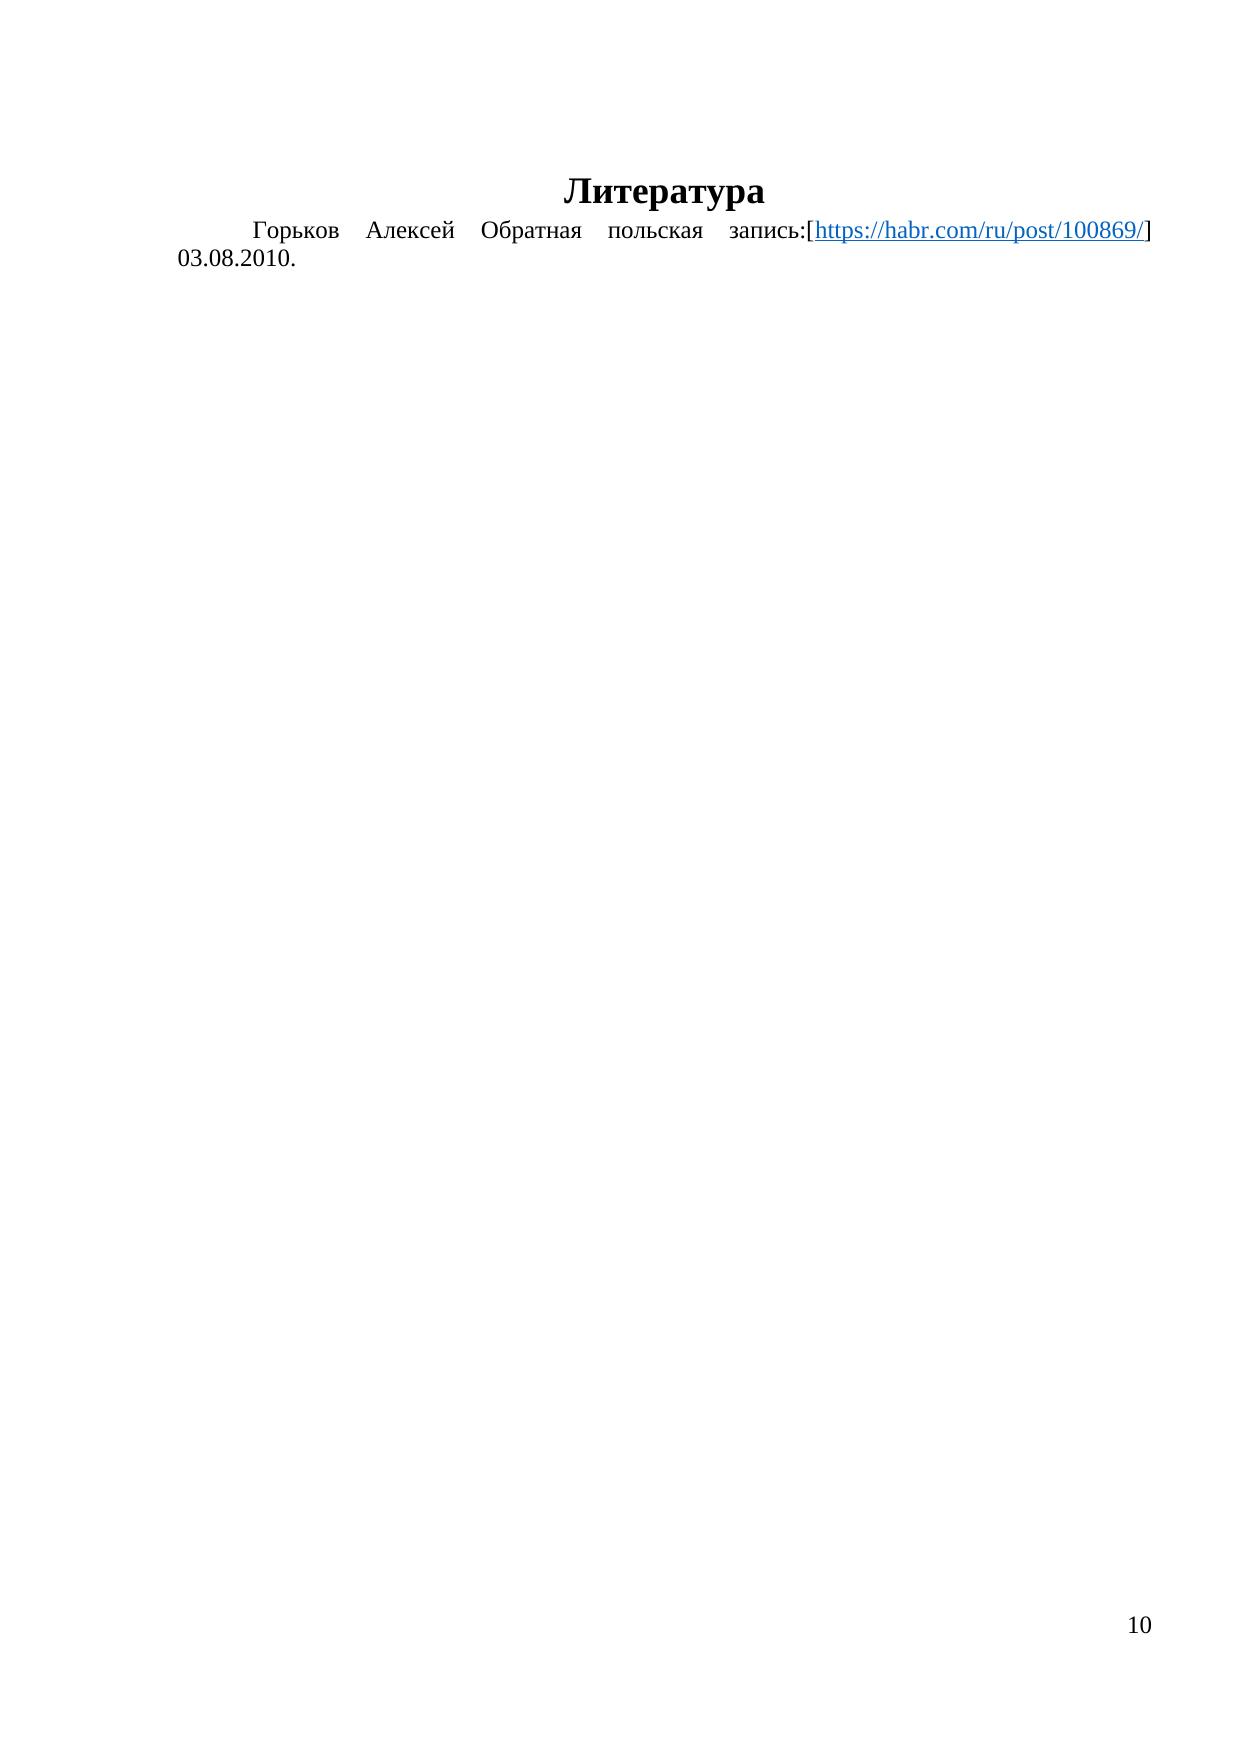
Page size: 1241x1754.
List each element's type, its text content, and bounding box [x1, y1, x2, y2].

text Горьков Алексей Обратная польская запись:[https://habr.com/ru/post/100869/] 03.08.2010. [177, 215, 1152, 272]
text Литература [177, 168, 1152, 211]
